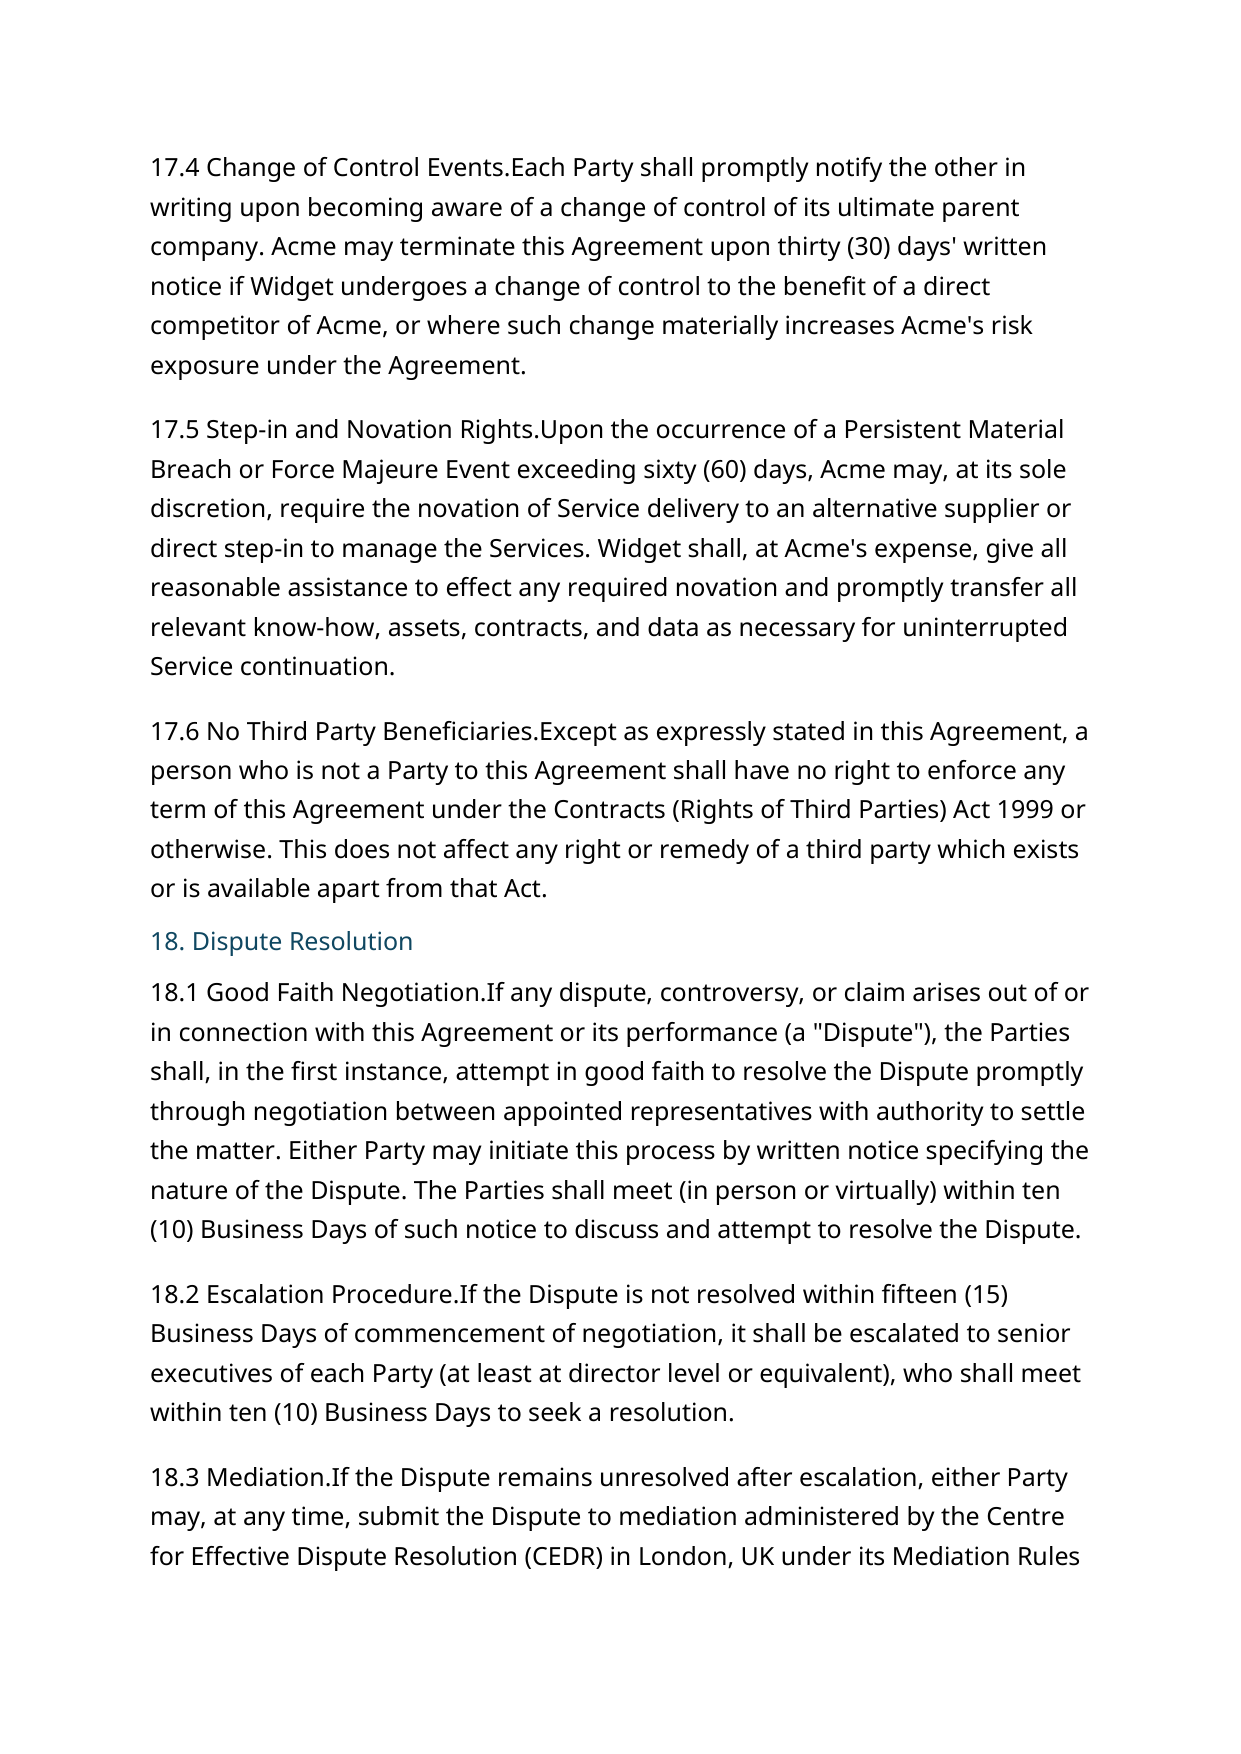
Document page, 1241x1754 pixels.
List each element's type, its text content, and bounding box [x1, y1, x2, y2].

subtitle 18. Dispute Resolution [150, 923, 1090, 957]
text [150, 1459, 1090, 1572]
text 17.5 Step-in and Novation Rights.Upon the occurrence of a Persistent Material Breach or Force Majeure Event exceeding sixty (60) days, Acme may, at its sole discretion, require the novation of Service delivery to an alternative supplier or direct step-in to manage the Services. Widget shall, at Acme's expense, give all reasonable assistance to effect any required novation and promptly transfer all relevant know-how, assets, contracts, and data as necessary for uninterrupted Service continuation. [150, 412, 1090, 683]
text 17.4 Change of Control Events.Each Party shall promptly notify the other in writing upon becoming aware of a change of control of its ultimate parent company. Acme may terminate this Agreement upon thirty (30) days' written notice if Widget undergoes a change of control to the benefit of a direct competitor of Acme, or where such change materially increases Acme's risk exposure under the Agreement. [150, 150, 1090, 381]
text 18.2 Escalation Procedure.If the Dispute is not resolved within fifteen (15) Business Days of commencement of negotiation, it shall be escalated to senior executives of each Party (at least at director level or equivalent), who shall meet within ten (10) Business Days to seek a resolution. [150, 1276, 1090, 1429]
text 18.1 Good Faith Negotiation.If any dispute, controversy, or claim arises out of or in connection with this Agreement or its performance (a "Dispute"), the Parties shall, in the first instance, attempt in good faith to resolve the Dispute promptly through negotiation between appointed representatives with authority to settle the matter. Either Party may initiate this process by written notice specifying the nature of the Dispute. The Parties shall meet (in person or virtually) within ten (10) Business Days of such notice to discuss and attempt to resolve the Dispute. [150, 975, 1090, 1246]
text 17.6 No Third Party Beneficiaries.Except as expressly stated in this Agreement, a person who is not a Party to this Agreement shall have no right to enforce any term of this Agreement under the Contracts (Rights of Third Parties) Act 1999 or otherwise. This does not affect any right or remedy of a third party which exists or is available apart from that Act. [150, 713, 1090, 905]
